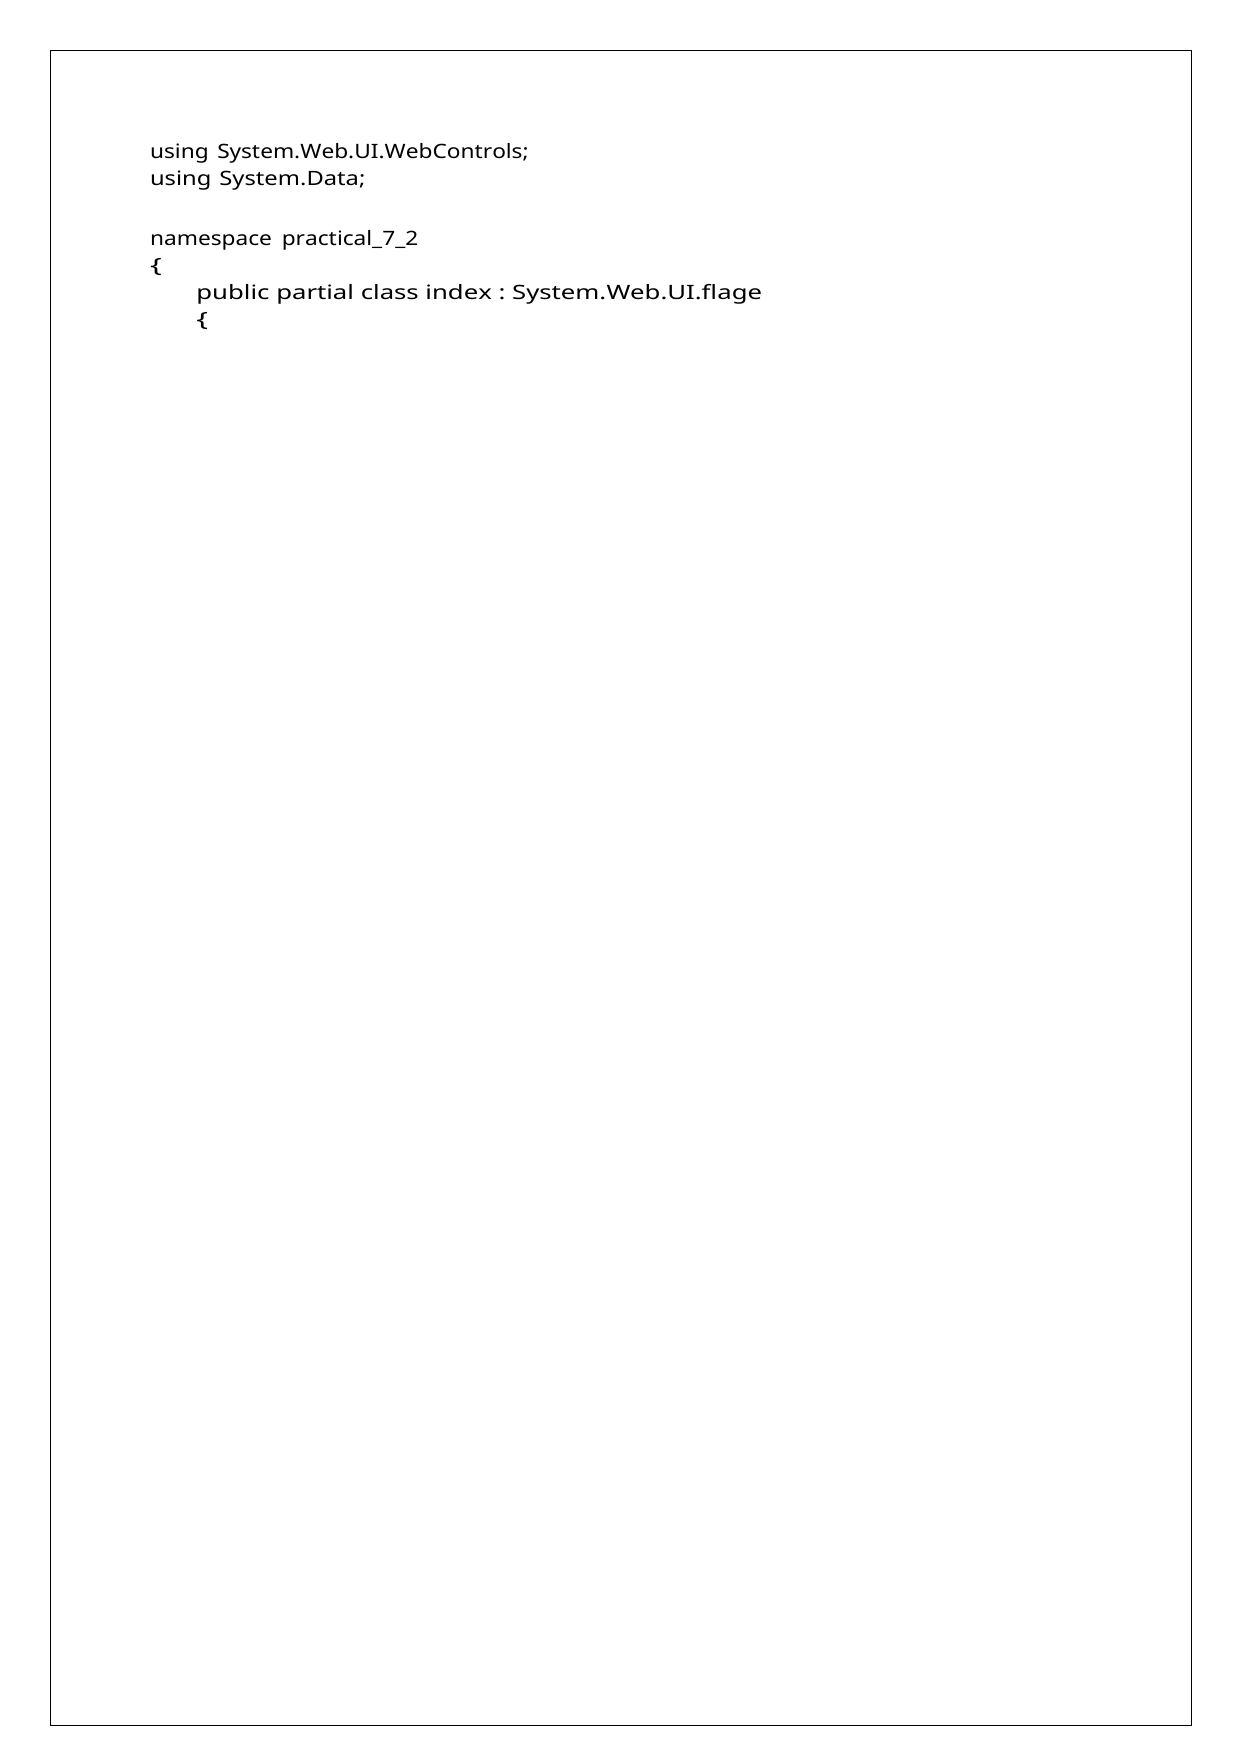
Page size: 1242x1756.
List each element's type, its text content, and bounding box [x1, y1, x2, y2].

text public partial class index : System.Web.UI.flage [196, 279, 1106, 306]
text namespace practical_7_2 [150, 224, 1106, 251]
text using System.Web.UI.WebControls; using System.Data; [150, 137, 563, 191]
text { [196, 306, 1106, 333]
text { [150, 252, 1106, 279]
